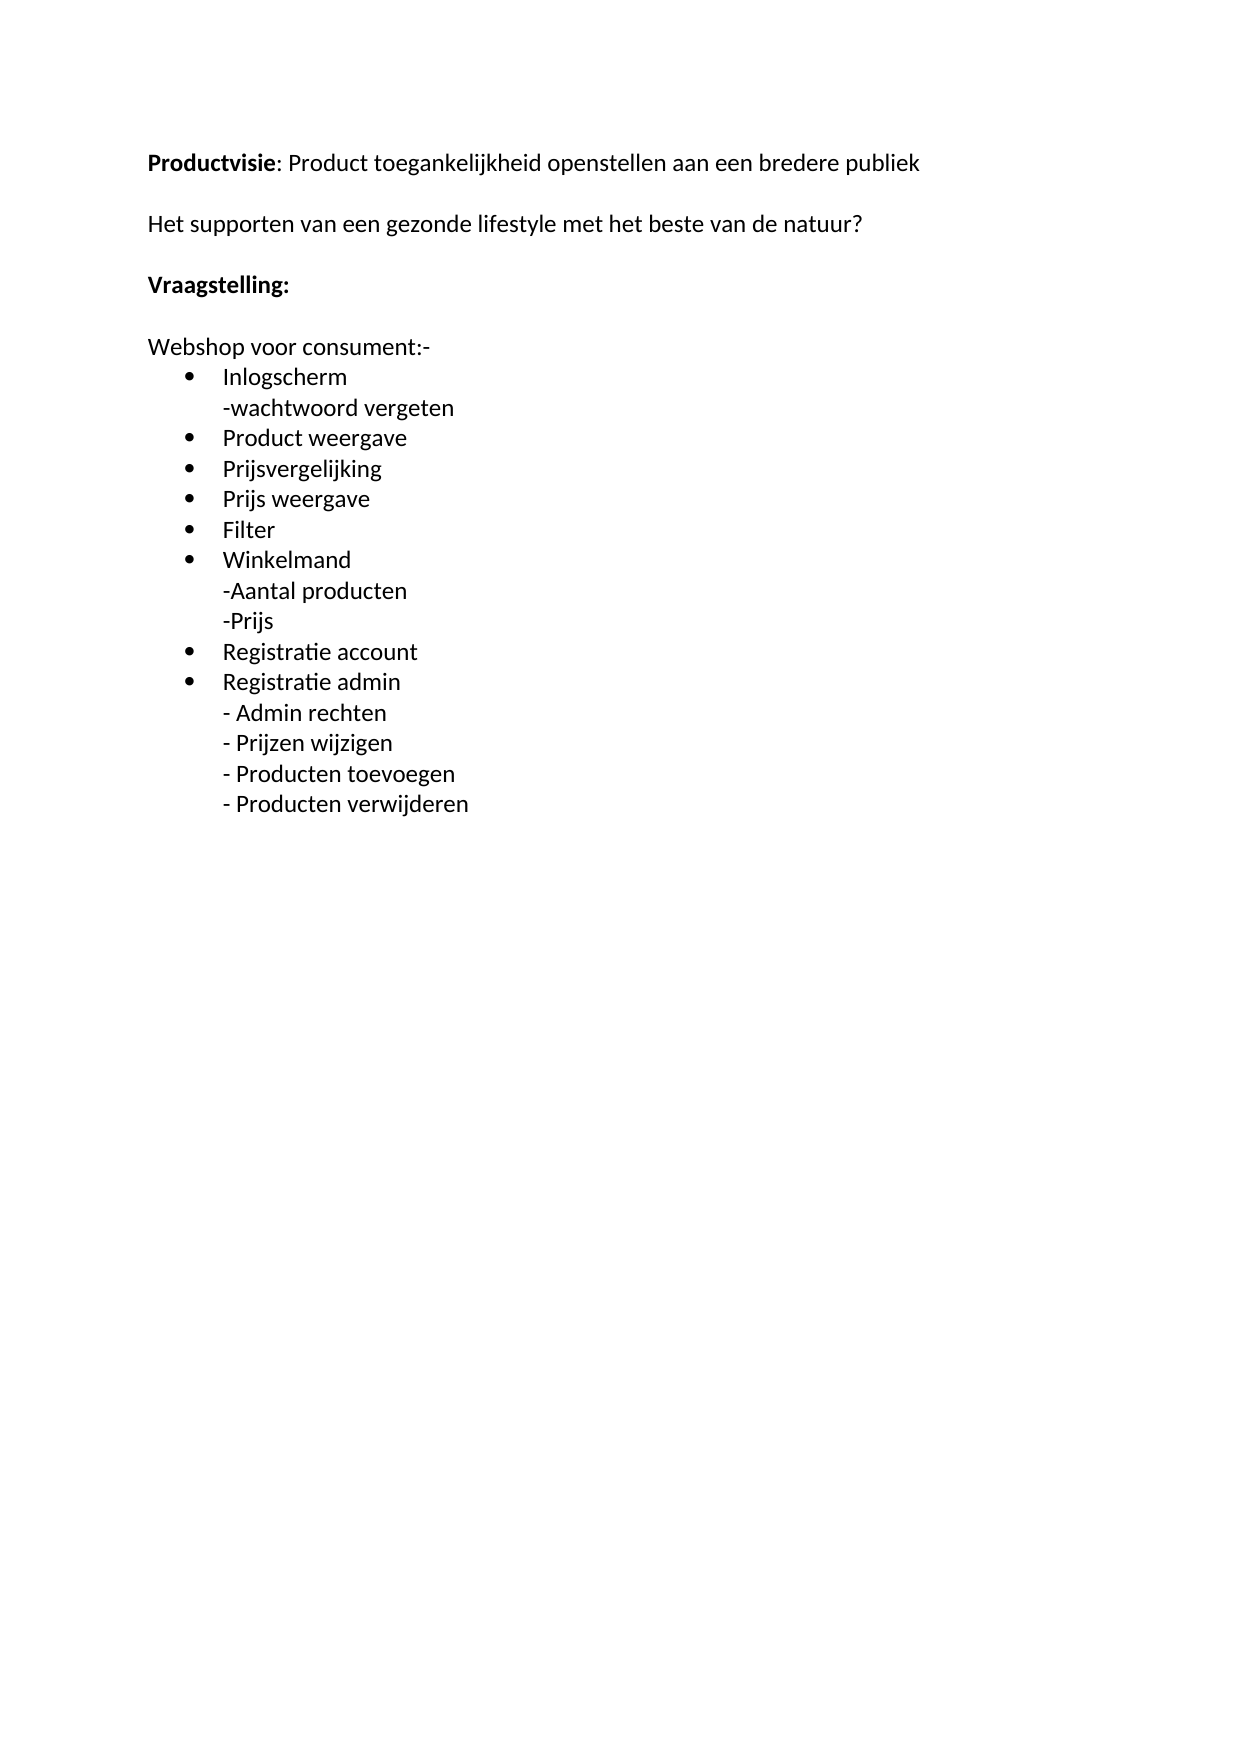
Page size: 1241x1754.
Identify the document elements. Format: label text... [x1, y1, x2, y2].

text - Producten toevoegen [223, 758, 1093, 788]
list Product weergave [185, 422, 1093, 453]
text Webshop voor consument:- [148, 331, 1093, 361]
text -wachtwoord vergeten [223, 392, 1093, 422]
list Registratie account [185, 636, 1093, 666]
text -Aantal producten [223, 575, 1093, 605]
text -Prijs [223, 605, 1093, 636]
list Winkelmand [185, 544, 1093, 575]
text Het supporten van een gezonde lifestyle met het beste van de natuur? [148, 209, 1093, 239]
list Inlogscherm [185, 361, 1093, 392]
list Filter [185, 514, 1093, 544]
text - Admin rechten [223, 697, 1093, 727]
text Productvisie: Product toegankelijkheid openstellen aan een bredere publiek [148, 148, 1093, 178]
text - Producten verwijderen [223, 788, 1093, 819]
list Prijs weergave [185, 483, 1093, 514]
list Prijsvergelijking [185, 453, 1093, 483]
list Registratie admin [185, 666, 1093, 697]
text - Prijzen wijzigen [223, 727, 1093, 758]
text Vraagstelling: [148, 270, 1093, 300]
